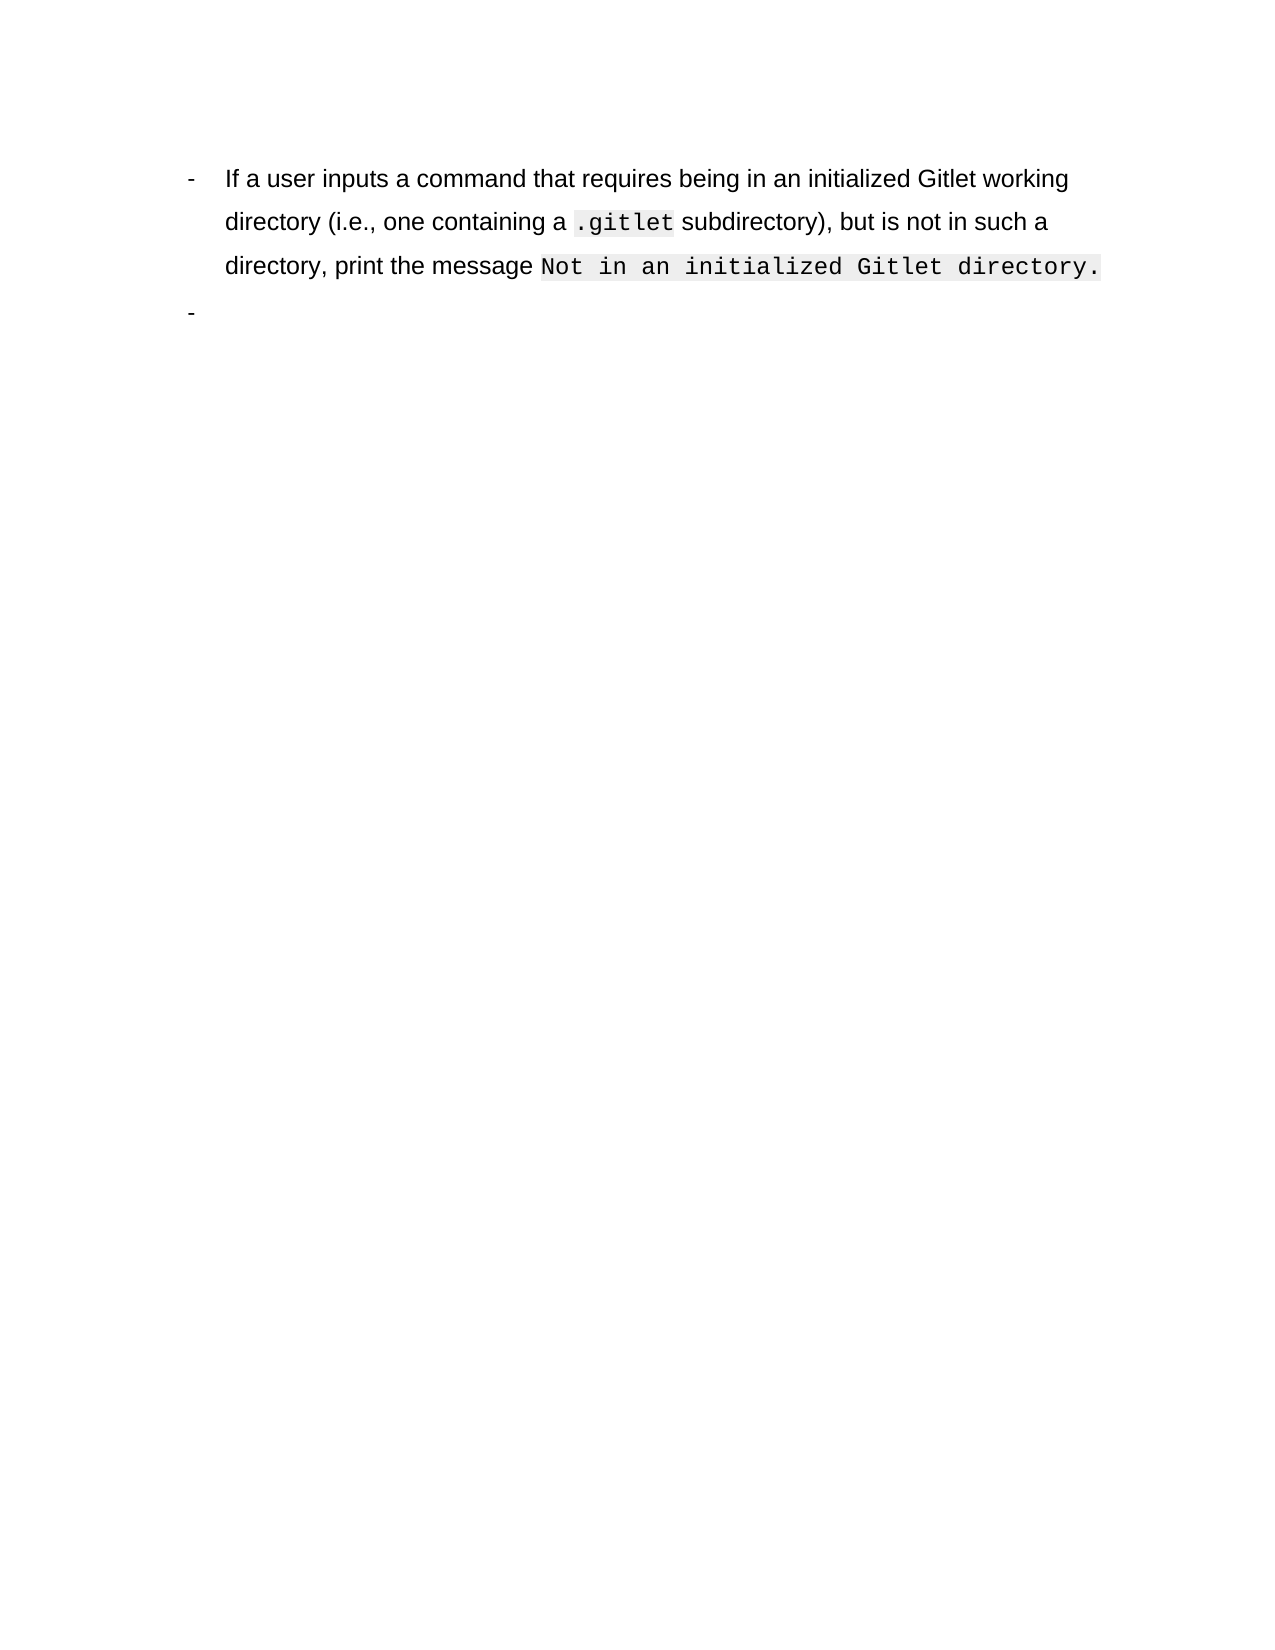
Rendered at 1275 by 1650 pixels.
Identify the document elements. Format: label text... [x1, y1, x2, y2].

list If a user inputs a command that requires being in an initialized Gitlet working directory (i.e., one containing a .gitlet subdirectory), but is not in such a directory, print the message Not in an initialized Gitlet directory. [187, 150, 1125, 281]
